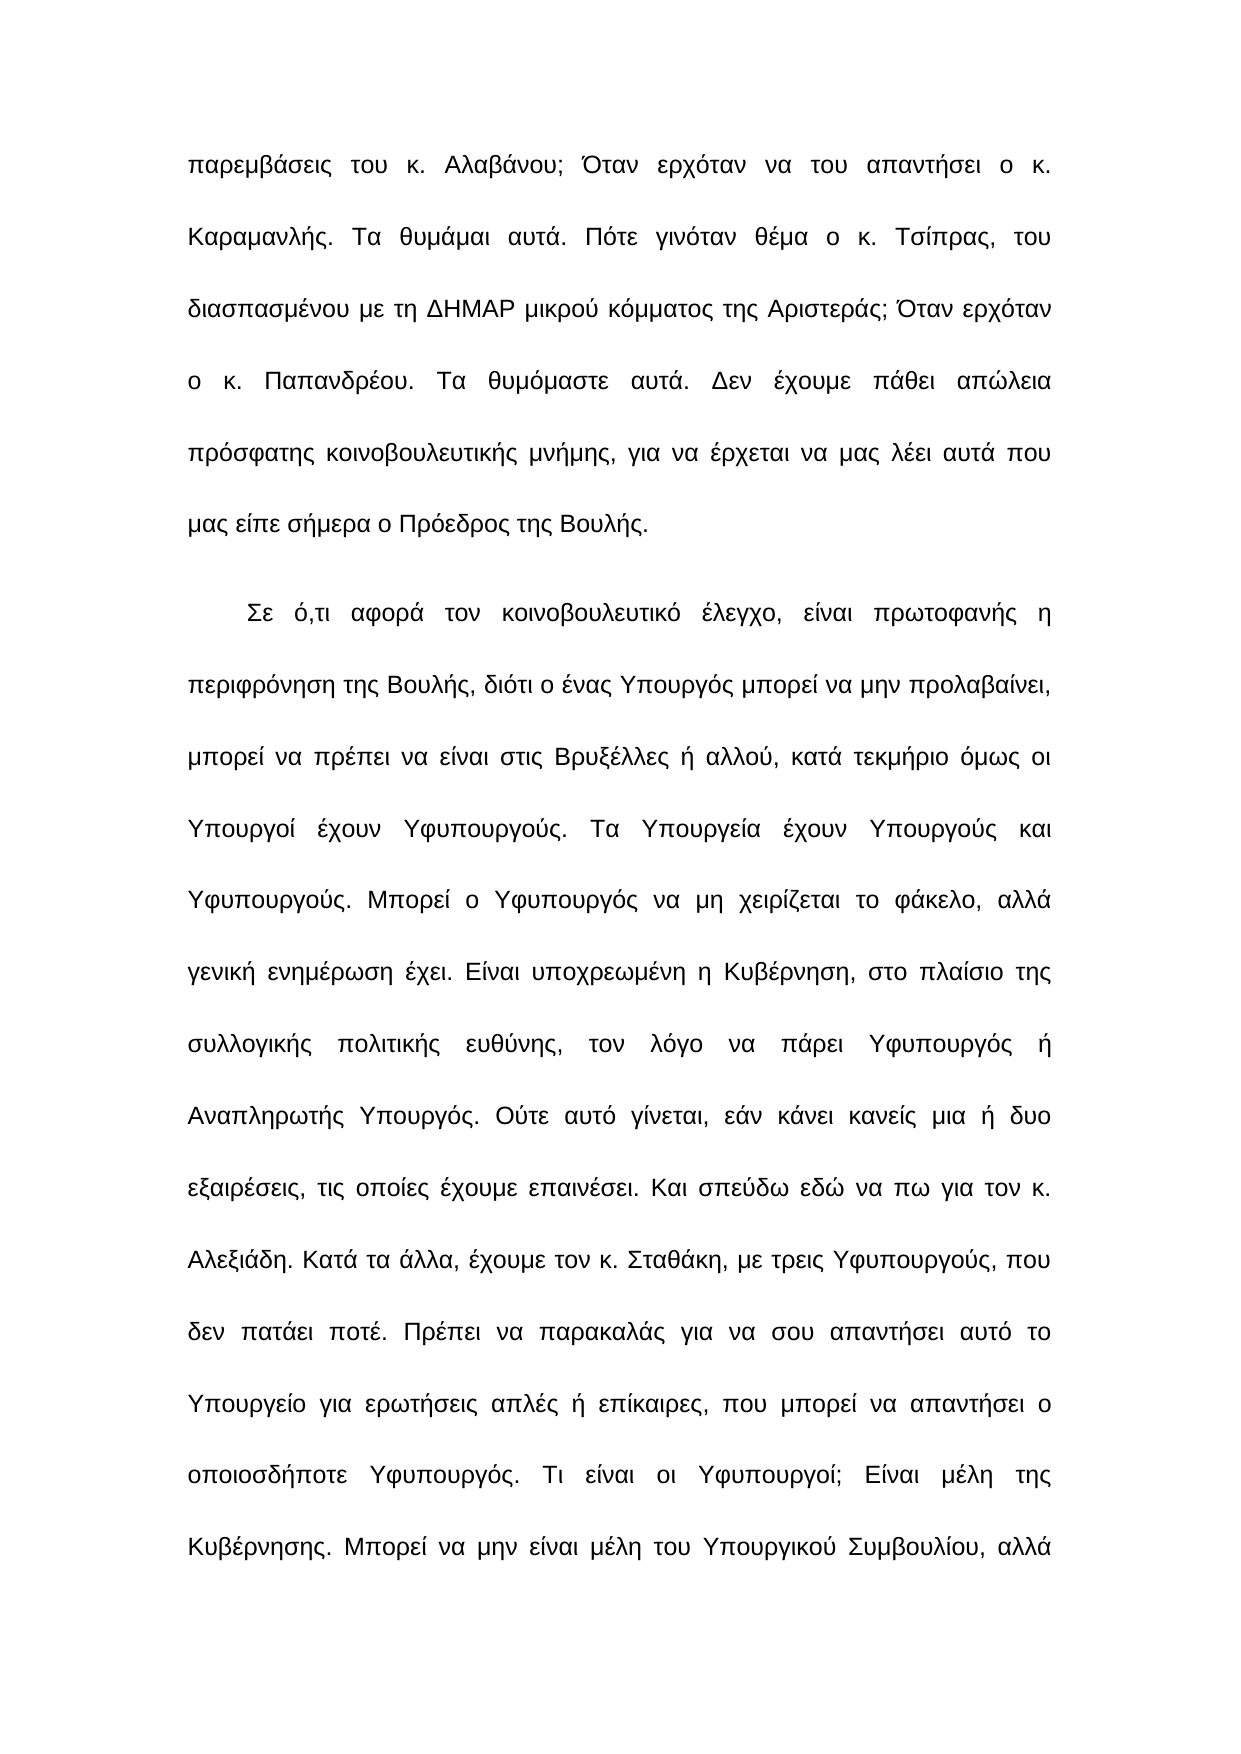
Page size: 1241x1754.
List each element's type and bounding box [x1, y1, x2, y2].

text [187, 150, 1053, 538]
text [187, 598, 1053, 1561]
